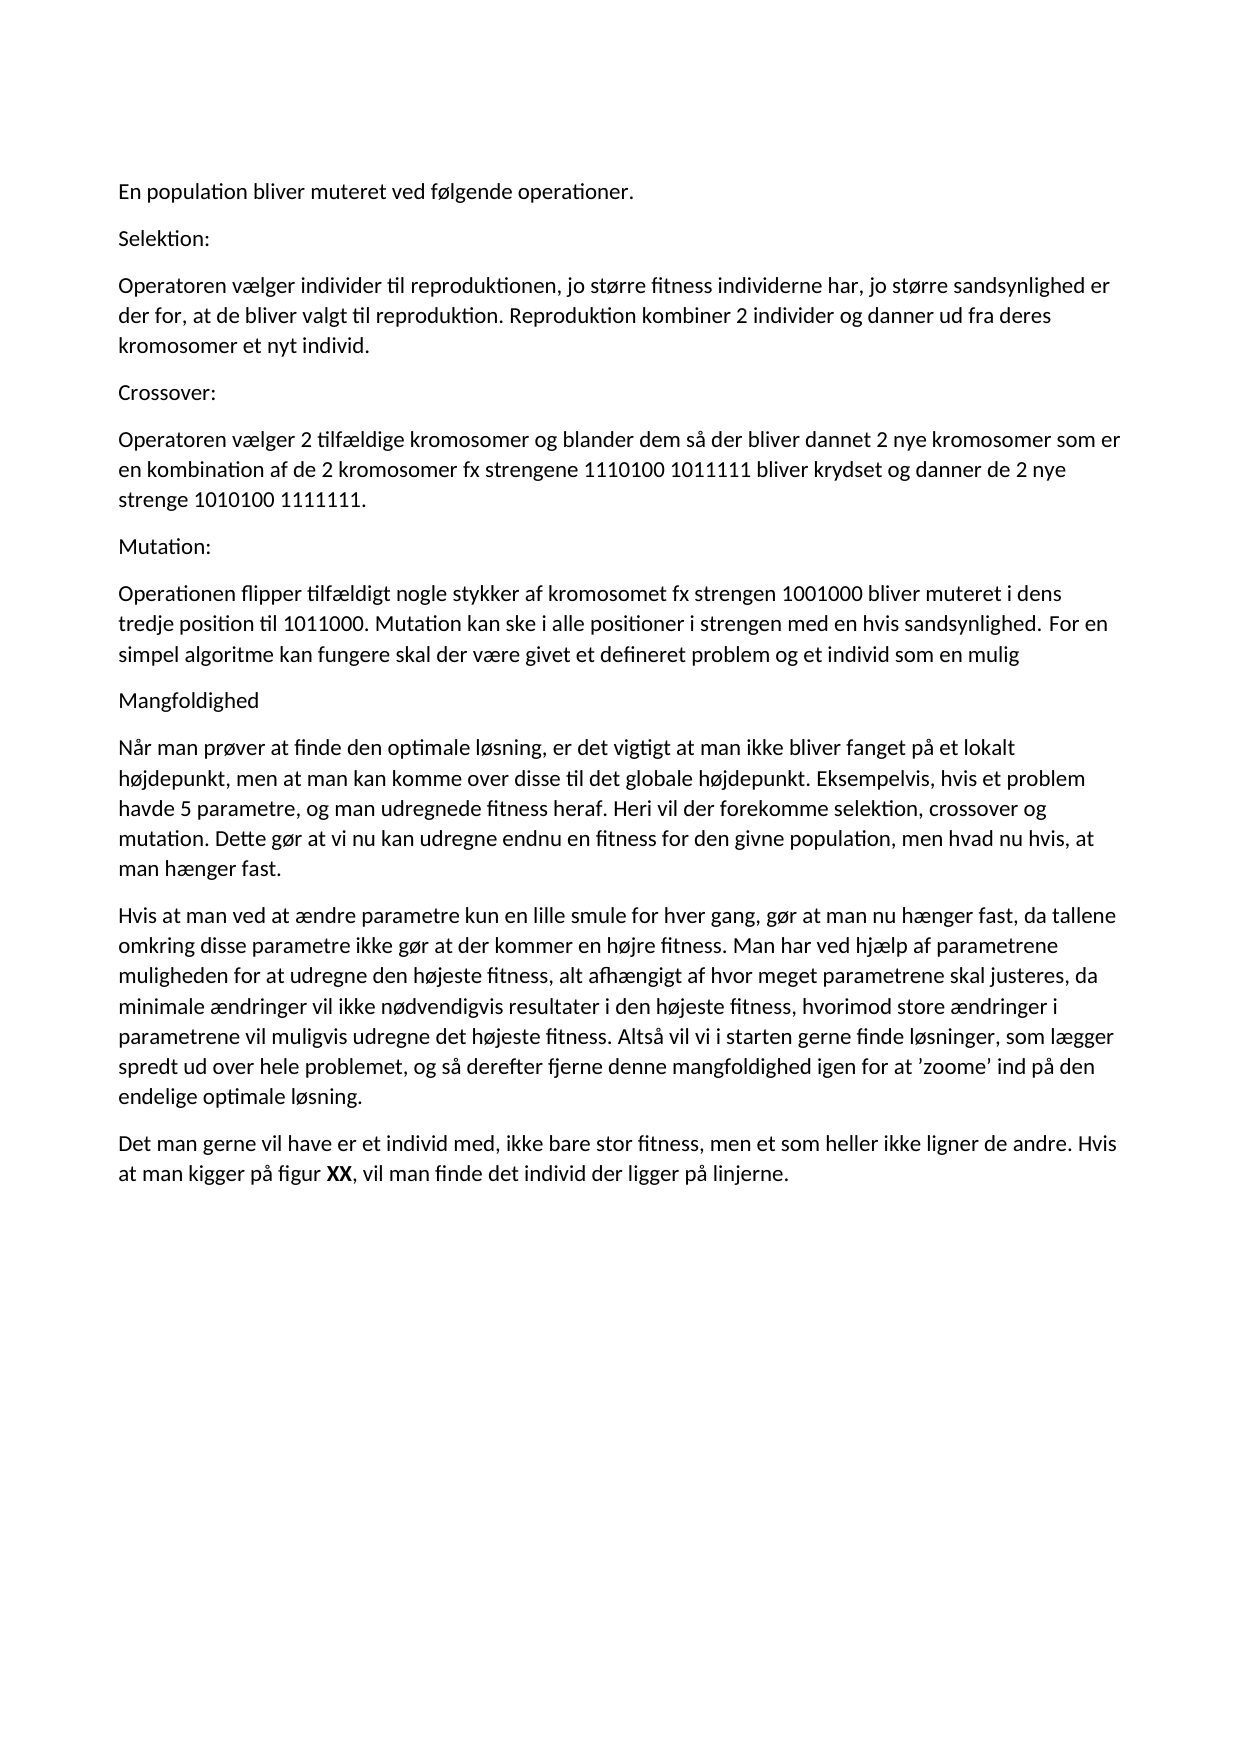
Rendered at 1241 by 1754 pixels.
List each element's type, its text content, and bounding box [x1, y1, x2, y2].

text Operationen flipper tilfældigt nogle stykker af kromosomet fx strengen 1001000 bliver muteret i dens tredje position til 1011000. Mutation kan ske i alle positioner i strengen med en hvis sandsynlighed. For en simpel algoritme kan fungere skal der være givet et defineret problem og et individ som en mulig [118, 579, 1122, 668]
text Mangfoldighed [118, 687, 1122, 714]
text Operatoren vælger individer til reproduktionen, jo større fitness individerne har, jo større sandsynlighed er der for, at de bliver valgt til reproduktion. Reproduktion kombiner 2 individer og danner ud fra deres kromosomer et nyt individ. [118, 271, 1122, 359]
text Crossover: [118, 378, 1122, 406]
text Operatoren vælger 2 tilfældige kromosomer og blander dem så der bliver dannet 2 nye kromosomer som er en kombination af de 2 kromosomer fx strengene 1110100 1011111 bliver krydset og danner de 2 nye strenge 1010100 1111111. [118, 425, 1122, 513]
text En population bliver muteret ved følgende operationer. [118, 177, 1122, 205]
text Mutation: [118, 532, 1122, 560]
text Hvis at man ved at ændre parametre kun en lille smule for hver gang, gør at man nu hænger fast, da tallene omkring disse parametre ikke gør at der kommer en højre fitness. Man har ved hjælp af parametrene muligheden for at udregne den højeste fitness, alt afhængigt af hvor meget parametrene skal justeres, da minimale ændringer vil ikke nødvendigvis resultater i den højeste fitness, hvorimod store ændringer i parametrene vil muligvis udregne det højeste fitness. Altså vil vi i starten gerne finde løsninger, som lægger spredt ud over hele problemet, og så derefter fjerne denne mangfoldighed igen for at ’zoome’ ind på den endelige optimale løsning. [118, 901, 1122, 1110]
text Selektion: [118, 224, 1122, 252]
text Det man gerne vil have er et individ med, ikke bare stor fitness, men et som heller ikke ligner de andre. Hvis at man kigger på figur XX, vil man finde det individ der ligger på linjerne. [118, 1129, 1122, 1187]
text Når man prøver at finde den optimale løsning, er det vigtigt at man ikke bliver fanget på et lokalt højdepunkt, men at man kan komme over disse til det globale højdepunkt. Eksempelvis, hvis et problem havde 5 parametre, og man udregnede fitness heraf. Heri vil der forekomme selektion, crossover og mutation. Dette gør at vi nu kan udregne endnu en fitness for den givne population, men hvad nu hvis, at man hænger fast. [118, 733, 1122, 882]
